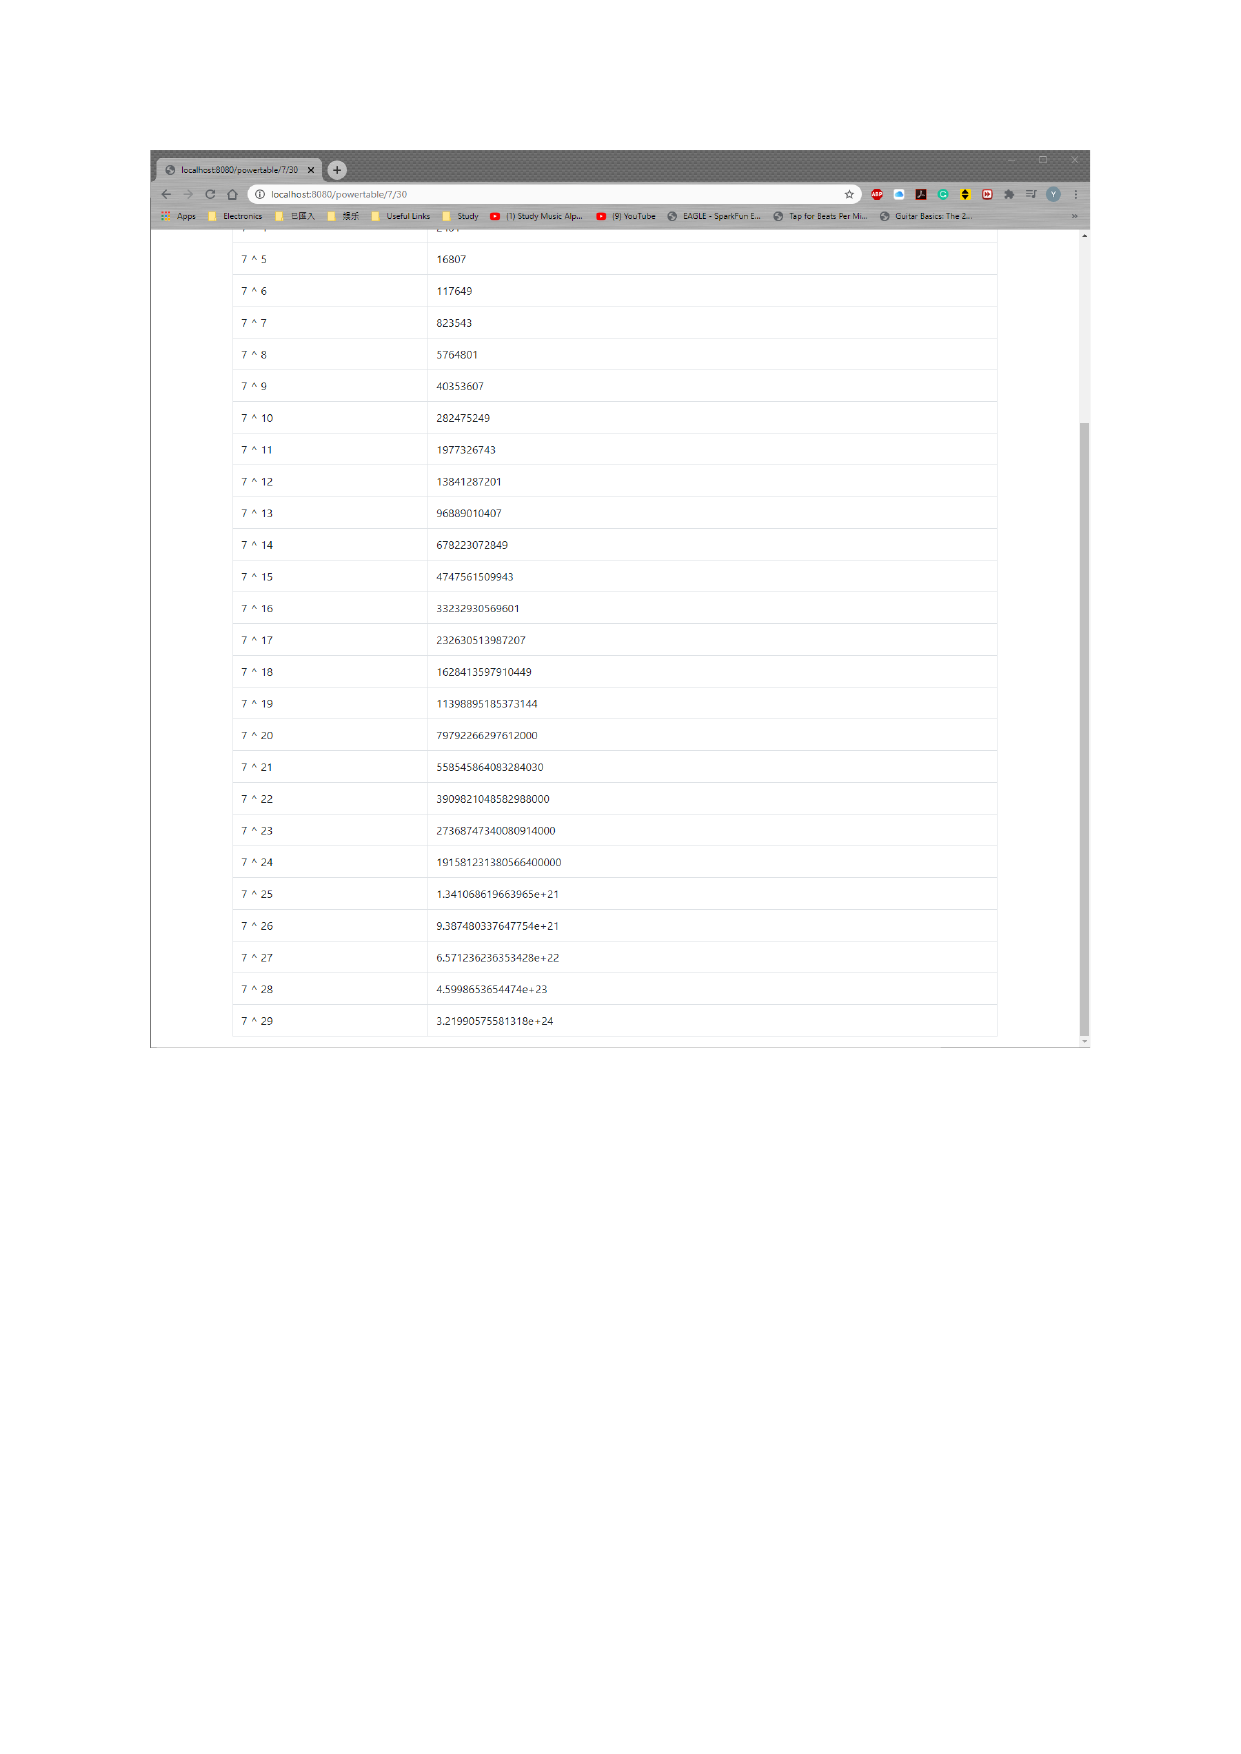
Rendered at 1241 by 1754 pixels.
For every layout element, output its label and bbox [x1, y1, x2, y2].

picture [150, 150, 1091, 1048]
